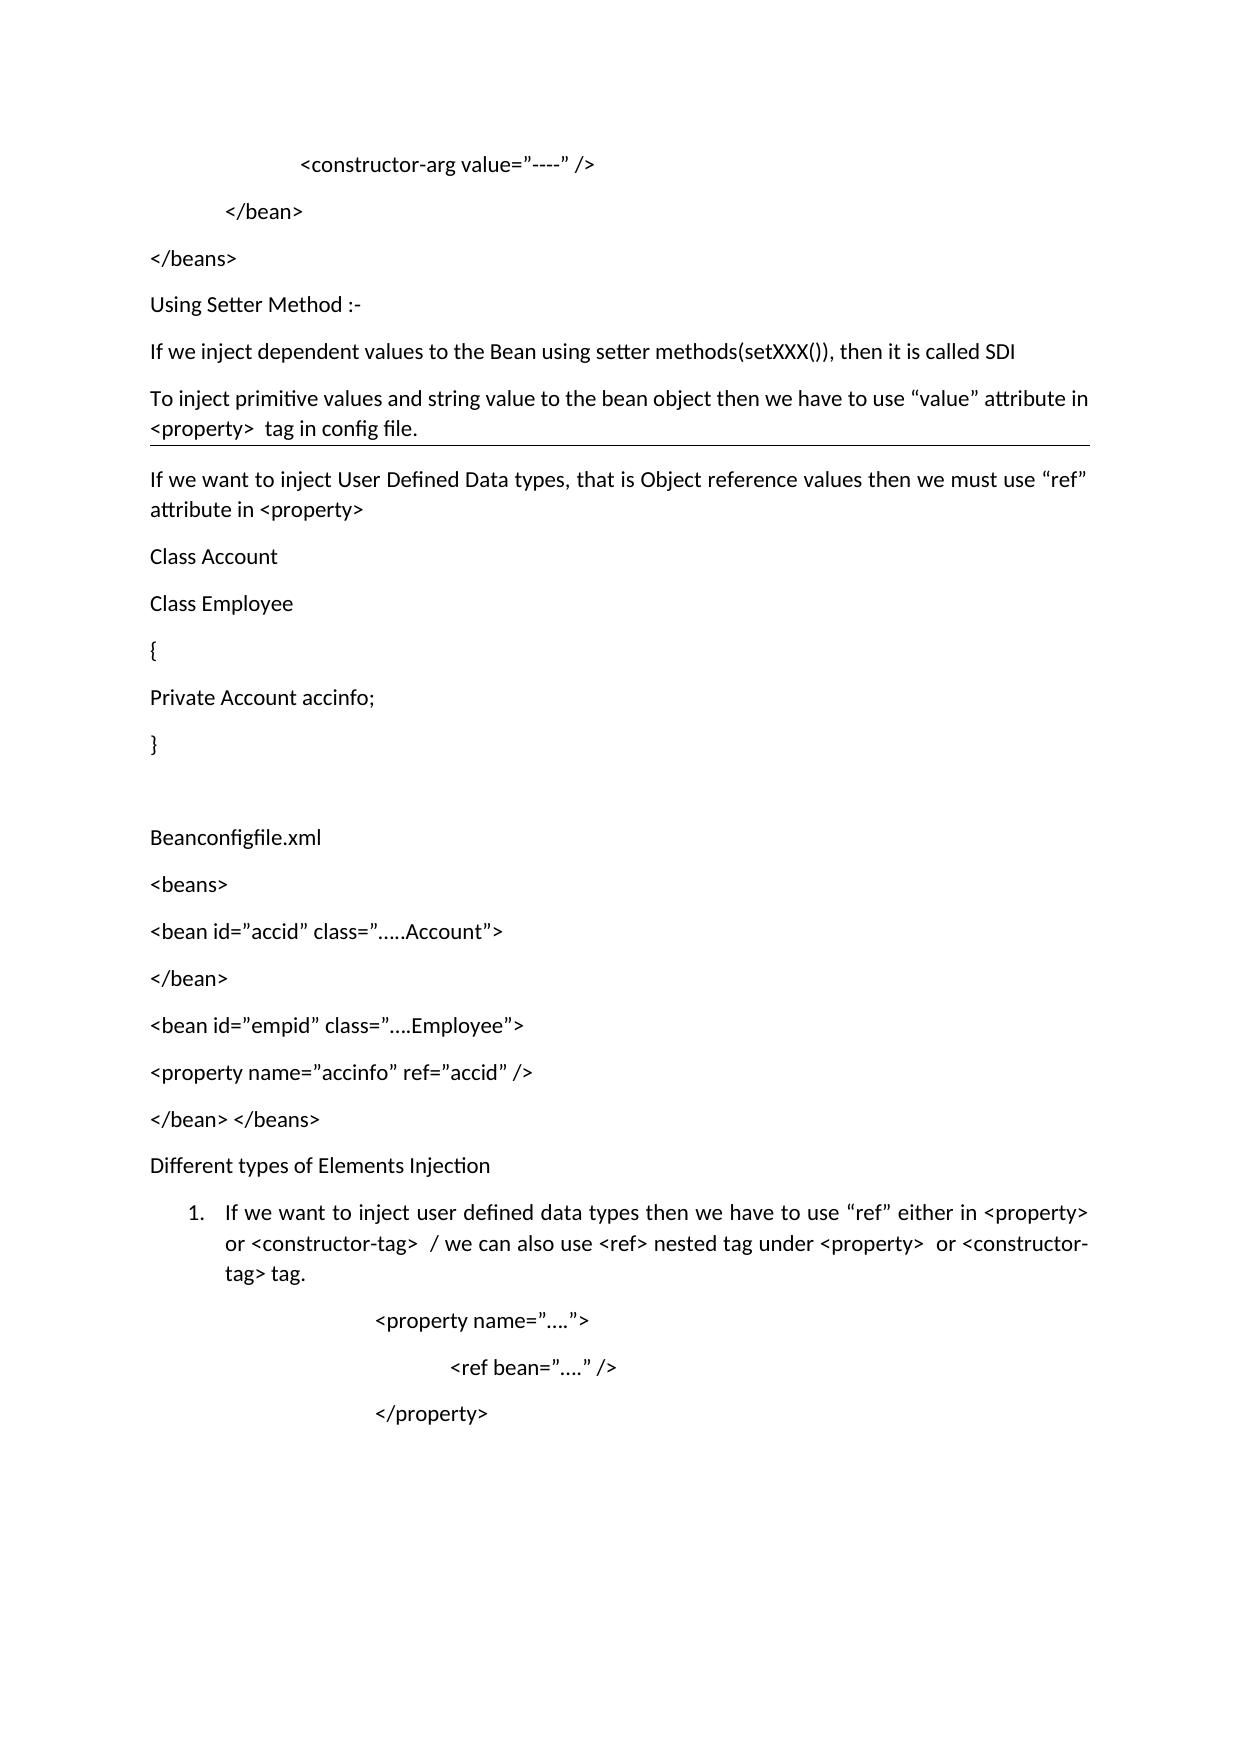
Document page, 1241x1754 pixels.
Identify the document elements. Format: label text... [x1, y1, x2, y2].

text <constructor-arg value=”----” /> [225, 150, 1090, 178]
text Using Setter Method :- [150, 291, 1090, 319]
text </bean> [150, 197, 1090, 225]
text </property> [375, 1399, 1090, 1427]
text If we inject dependent values to the Bean using setter methods(setXXX()), then it is called SDI [150, 337, 1090, 366]
text </bean> [150, 964, 1090, 992]
list If we want to inject user defined data types then we have to use “ref” either in <property> or <constructor-tag> / we can also use <ref> nested tag under <property> or <constructor-tag> tag. [187, 1198, 1090, 1287]
text Class Employee [150, 589, 1090, 617]
text <beans> [150, 870, 1090, 898]
text } [150, 730, 1090, 758]
text Private Account accinfo; [150, 683, 1090, 711]
text { [150, 636, 1090, 664]
text Beanconfigfile.xml [150, 823, 1090, 851]
text <bean id=”accid” class=”…..Account”> [150, 917, 1090, 945]
text To inject primitive values and string value to the bean object then we have to use “value” attribute in <property> tag in config file. [150, 384, 1090, 445]
text Different types of Elements Injection [150, 1152, 1090, 1179]
text </beans> [150, 244, 1090, 272]
text <property name=”accinfo” ref=”accid” /> [150, 1058, 1090, 1086]
text Class Account [150, 542, 1090, 570]
text <ref bean=”….” /> [375, 1353, 1090, 1381]
text </bean> </beans> [150, 1105, 1090, 1133]
text <bean id=”empid” class=”….Employee”> [150, 1011, 1090, 1039]
text If we want to inject User Defined Data types, that is Object reference values then we must use “ref” attribute in <property> [150, 465, 1090, 523]
text <property name=”….”> [375, 1306, 1090, 1334]
